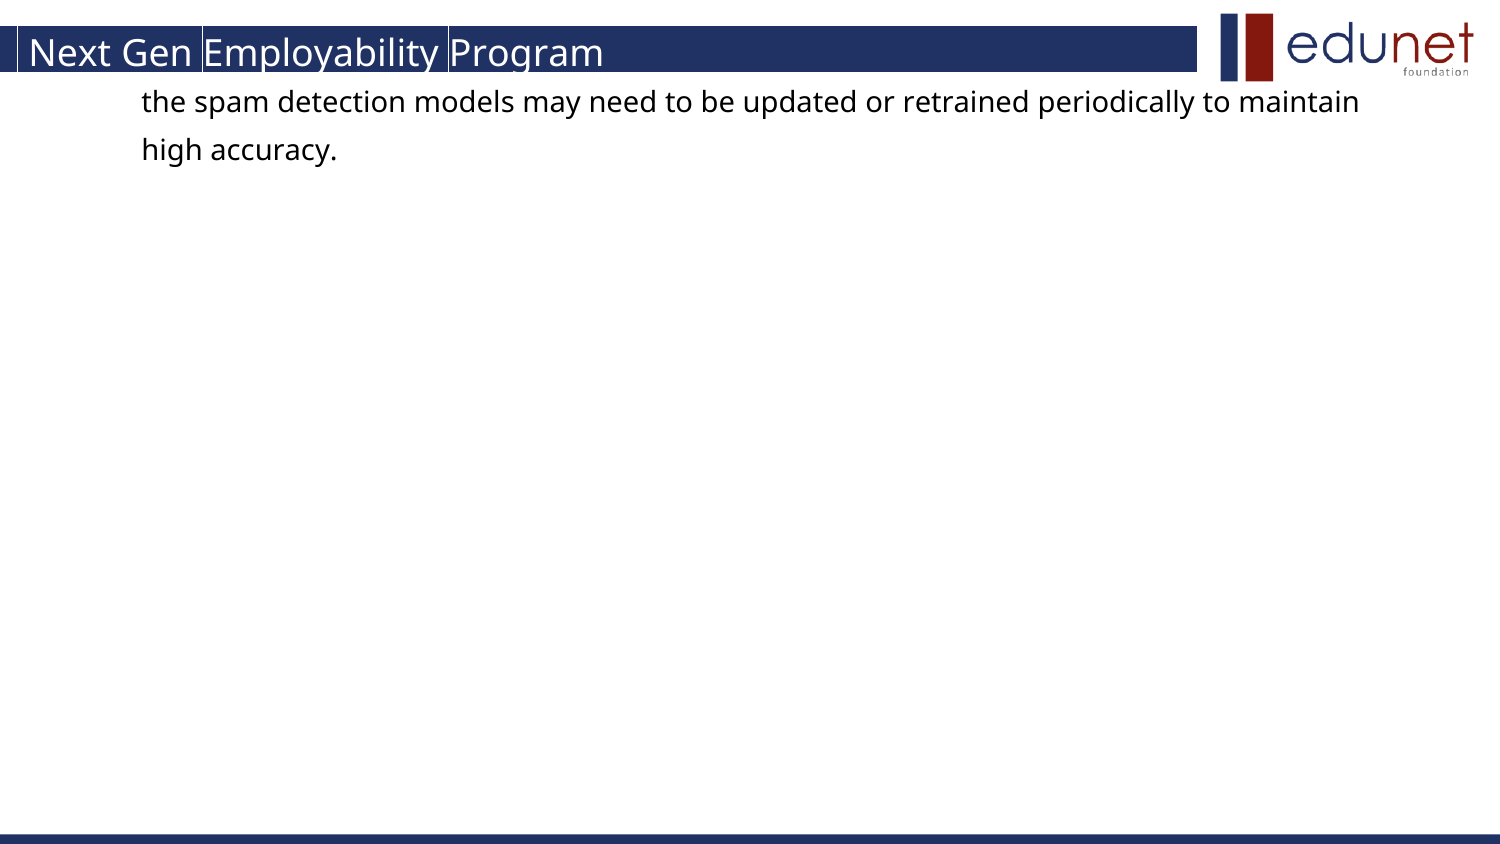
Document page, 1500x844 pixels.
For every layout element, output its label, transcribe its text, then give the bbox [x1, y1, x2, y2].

picture [1287, 21, 1474, 76]
